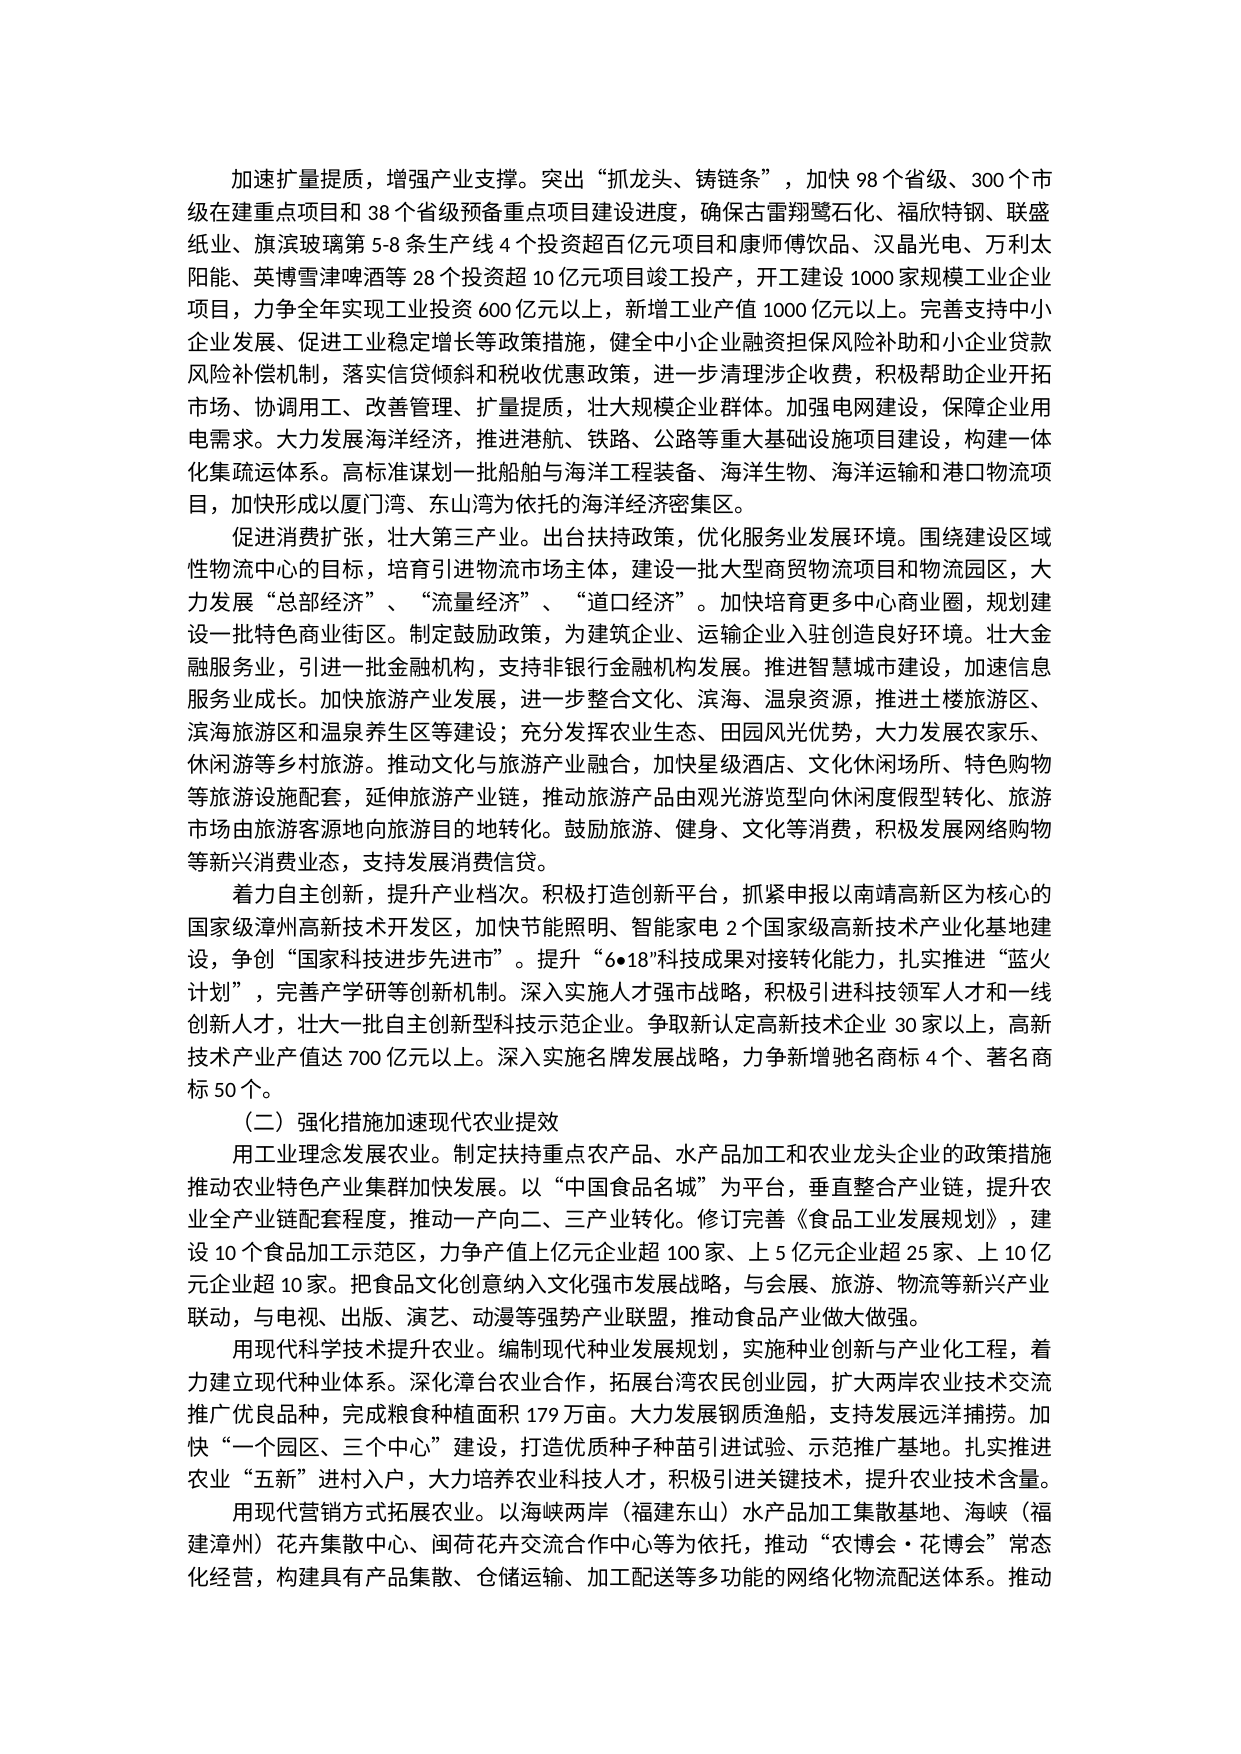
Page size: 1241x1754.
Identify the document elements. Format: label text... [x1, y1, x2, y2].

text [187, 1494, 1053, 1592]
text 着力自主创新，提升产业档次。积极打造创新平台，抓紧申报以南靖高新区为核心的国家级漳州高新技术开发区，加快节能照明、智能家电2个国家级高新技术产业化基地建设，争创“国家科技进步先进市”。提升“6•18”科技成果对接转化能力，扎实推进“蓝火计划”，完善产学研等创新机制。深入实施人才强市战略，积极引进科技领军人才和一线创新人才，壮大一批自主创新型科技示范企业。争取新认定高新技术企业30家以上，高新技术产业产值达700亿元以上。深入实施名牌发展战略，力争新增驰名商标4个、著名商标50个。 [187, 877, 1053, 1104]
text 加速扩量提质，增强产业支撑。突出“抓龙头、铸链条”，加快98个省级、300个市级在建重点项目和38个省级预备重点项目建设进度，确保古雷翔鹭石化、福欣特钢、联盛纸业、旗滨玻璃第5-8条生产线4个投资超百亿元项目和康师傅饮品、汉晶光电、万利太阳能、英博雪津啤酒等28个投资超10亿元项目竣工投产，开工建设1000家规模工业企业项目，力争全年实现工业投资600亿元以上，新增工业产值1000亿元以上。完善支持中小企业发展、促进工业稳定增长等政策措施，健全中小企业融资担保风险补助和小企业贷款风险补偿机制，落实信贷倾斜和税收优惠政策，进一步清理涉企收费，积极帮助企业开拓市场、协调用工、改善管理、扩量提质，壮大规模企业群体。加强电网建设，保障企业用电需求。大力发展海洋经济，推进港航、铁路、公路等重大基础设施项目建设，构建一体化集疏运体系。高标准谋划一批船舶与海洋工程装备、海洋生物、海洋运输和港口物流项目，加快形成以厦门湾、东山湾为依托的海洋经济密集区。 [187, 162, 1053, 519]
text 用现代科学技术提升农业。编制现代种业发展规划，实施种业创新与产业化工程，着力建立现代种业体系。深化漳台农业合作，拓展台湾农民创业园，扩大两岸农业技术交流。推广优良品种，完成粮食种植面积179万亩。大力发展钢质渔船，支持发展远洋捕捞。加快“一个园区、三个中心”建设，打造优质种子种苗引进试验、示范推广基地。扎实推进农业“五新”进村入户，大力培养农业科技人才，积极引进关键技术，提升农业技术含量。 [187, 1332, 1053, 1494]
text 用工业理念发展农业。制定扶持重点农产品、水产品加工和农业龙头企业的政策措施，推动农业特色产业集群加快发展。以“中国食品名城”为平台，垂直整合产业链，提升农业全产业链配套程度，推动一产向二、三产业转化。修订完善《食品工业发展规划》，建设10个食品加工示范区，力争产值上亿元企业超100家、上5亿元企业超25家、上10亿元企业超10家。把食品文化创意纳入文化强市发展战略，与会展、旅游、物流等新兴产业联动，与电视、出版、演艺、动漫等强势产业联盟，推动食品产业做大做强。 [187, 1137, 1053, 1332]
text 促进消费扩张，壮大第三产业。出台扶持政策，优化服务业发展环境。围绕建设区域性物流中心的目标，培育引进物流市场主体，建设一批大型商贸物流项目和物流园区，大力发展“总部经济”、“流量经济”、“道口经济”。加快培育更多中心商业圈，规划建设一批特色商业街区。制定鼓励政策，为建筑企业、运输企业入驻创造良好环境。壮大金融服务业，引进一批金融机构，支持非银行金融机构发展。推进智慧城市建设，加速信息服务业成长。加快旅游产业发展，进一步整合文化、滨海、温泉资源，推进土楼旅游区、滨海旅游区和温泉养生区等建设；充分发挥农业生态、田园风光优势，大力发展农家乐、休闲游等乡村旅游。推动文化与旅游产业融合，加快星级酒店、文化休闲场所、特色购物等旅游设施配套，延伸旅游产业链，推动旅游产品由观光游览型向休闲度假型转化、旅游市场由旅游客源地向旅游目的地转化。鼓励旅游、健身、文化等消费，积极发展网络购物等新兴消费业态，支持发展消费信贷。 [187, 519, 1053, 877]
text （二）强化措施加速现代农业提效 [187, 1104, 1053, 1137]
